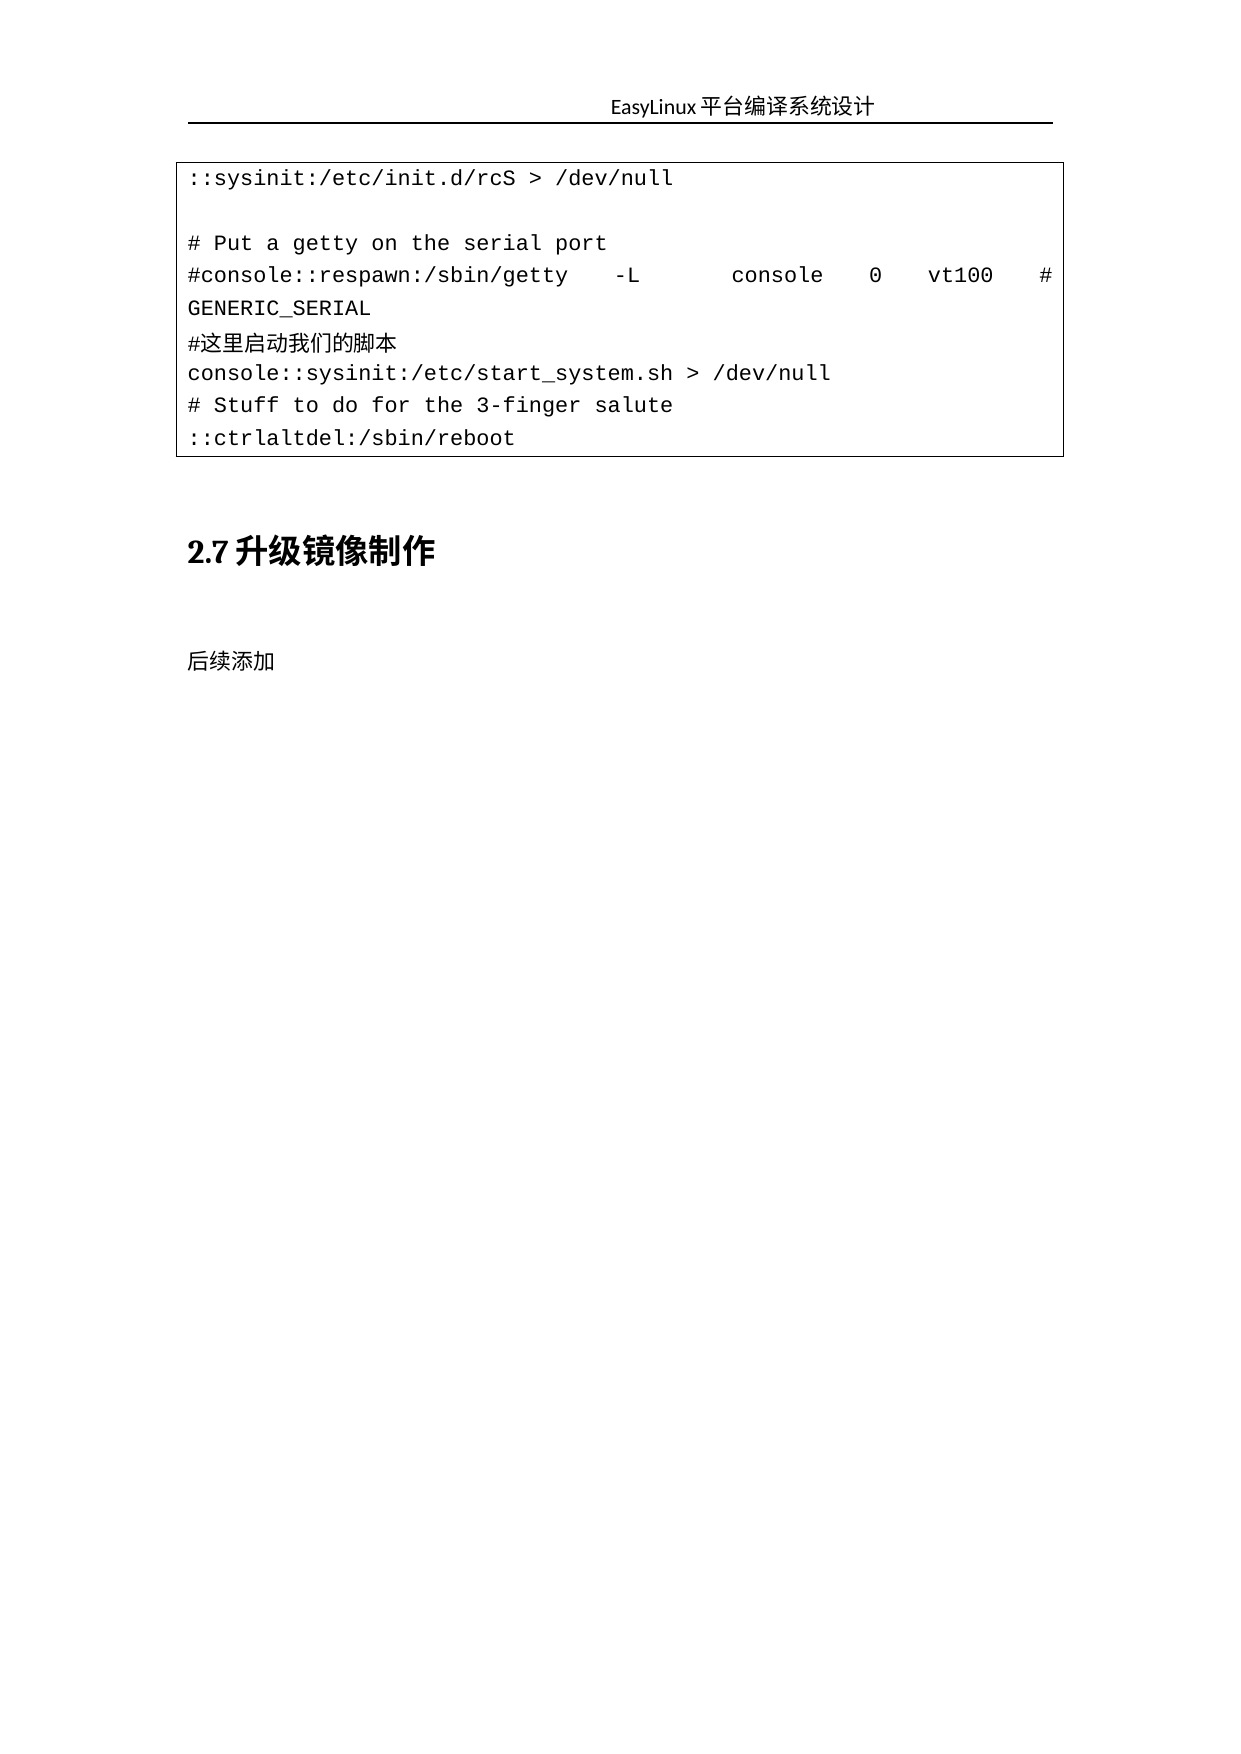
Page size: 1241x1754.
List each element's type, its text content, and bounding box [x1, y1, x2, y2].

subtitle 2.7升级镜像制作 [187, 516, 1053, 581]
text 后续添加 [187, 643, 1053, 676]
